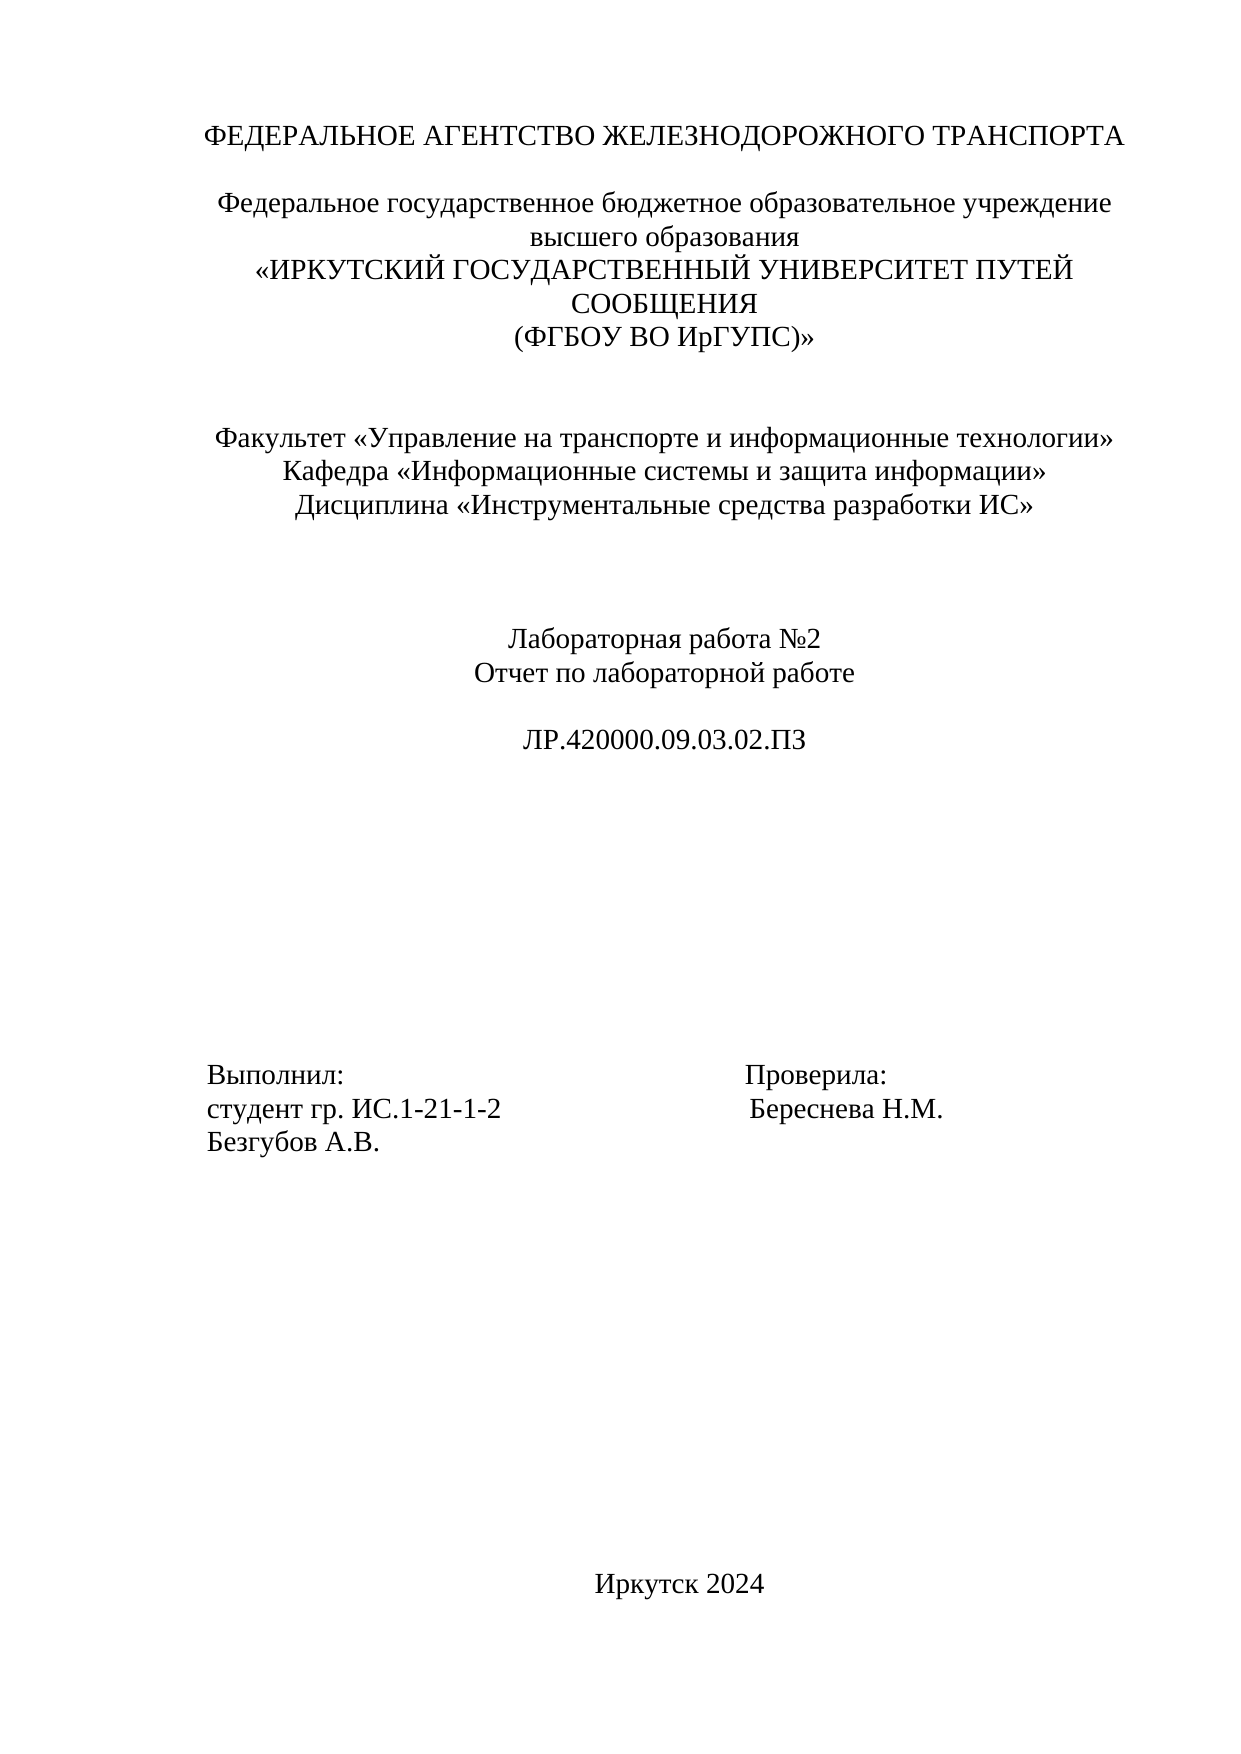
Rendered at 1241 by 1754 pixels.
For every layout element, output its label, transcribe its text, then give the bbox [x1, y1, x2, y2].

text Иркутск 2024 [148, 1567, 1152, 1600]
text ЛР.420000.09.03.02.ПЗ [177, 722, 1152, 755]
text высшего образования [177, 219, 1152, 252]
text ФЕДЕРАЛЬНОЕ АГЕНТСТВО ЖЕЛЕЗНОДОРОЖНОГО ТРАНСПОРТА [177, 118, 1152, 152]
text Федеральное государственное бюджетное образовательное учреждение [177, 185, 1152, 219]
text (ФГБОУ ВО ИрГУПС)» [177, 319, 1152, 353]
text Отчет по лабораторной работе [177, 655, 1152, 688]
text Кафедра «Информационные системы и защита информации» [177, 453, 1152, 487]
text студент гр. ИС.1-21-1-2 Береснева Н.М. [207, 1091, 1152, 1124]
text Дисциплина «Инструментальные средства разработки ИС» [177, 487, 1152, 521]
text «ИРКУТСКИЙ ГОСУДАРСТВЕННЫЙ УНИВЕРСИТЕТ ПУТЕЙ СООБЩЕНИЯ [177, 252, 1152, 319]
text Лабораторная работа №2 [177, 621, 1152, 655]
text Безгубов А.В. [207, 1124, 1152, 1158]
text Выполнил: Проверила: [148, 1057, 1152, 1091]
text Факультет «Управление на транспорте и информационные технологии» [177, 420, 1152, 453]
